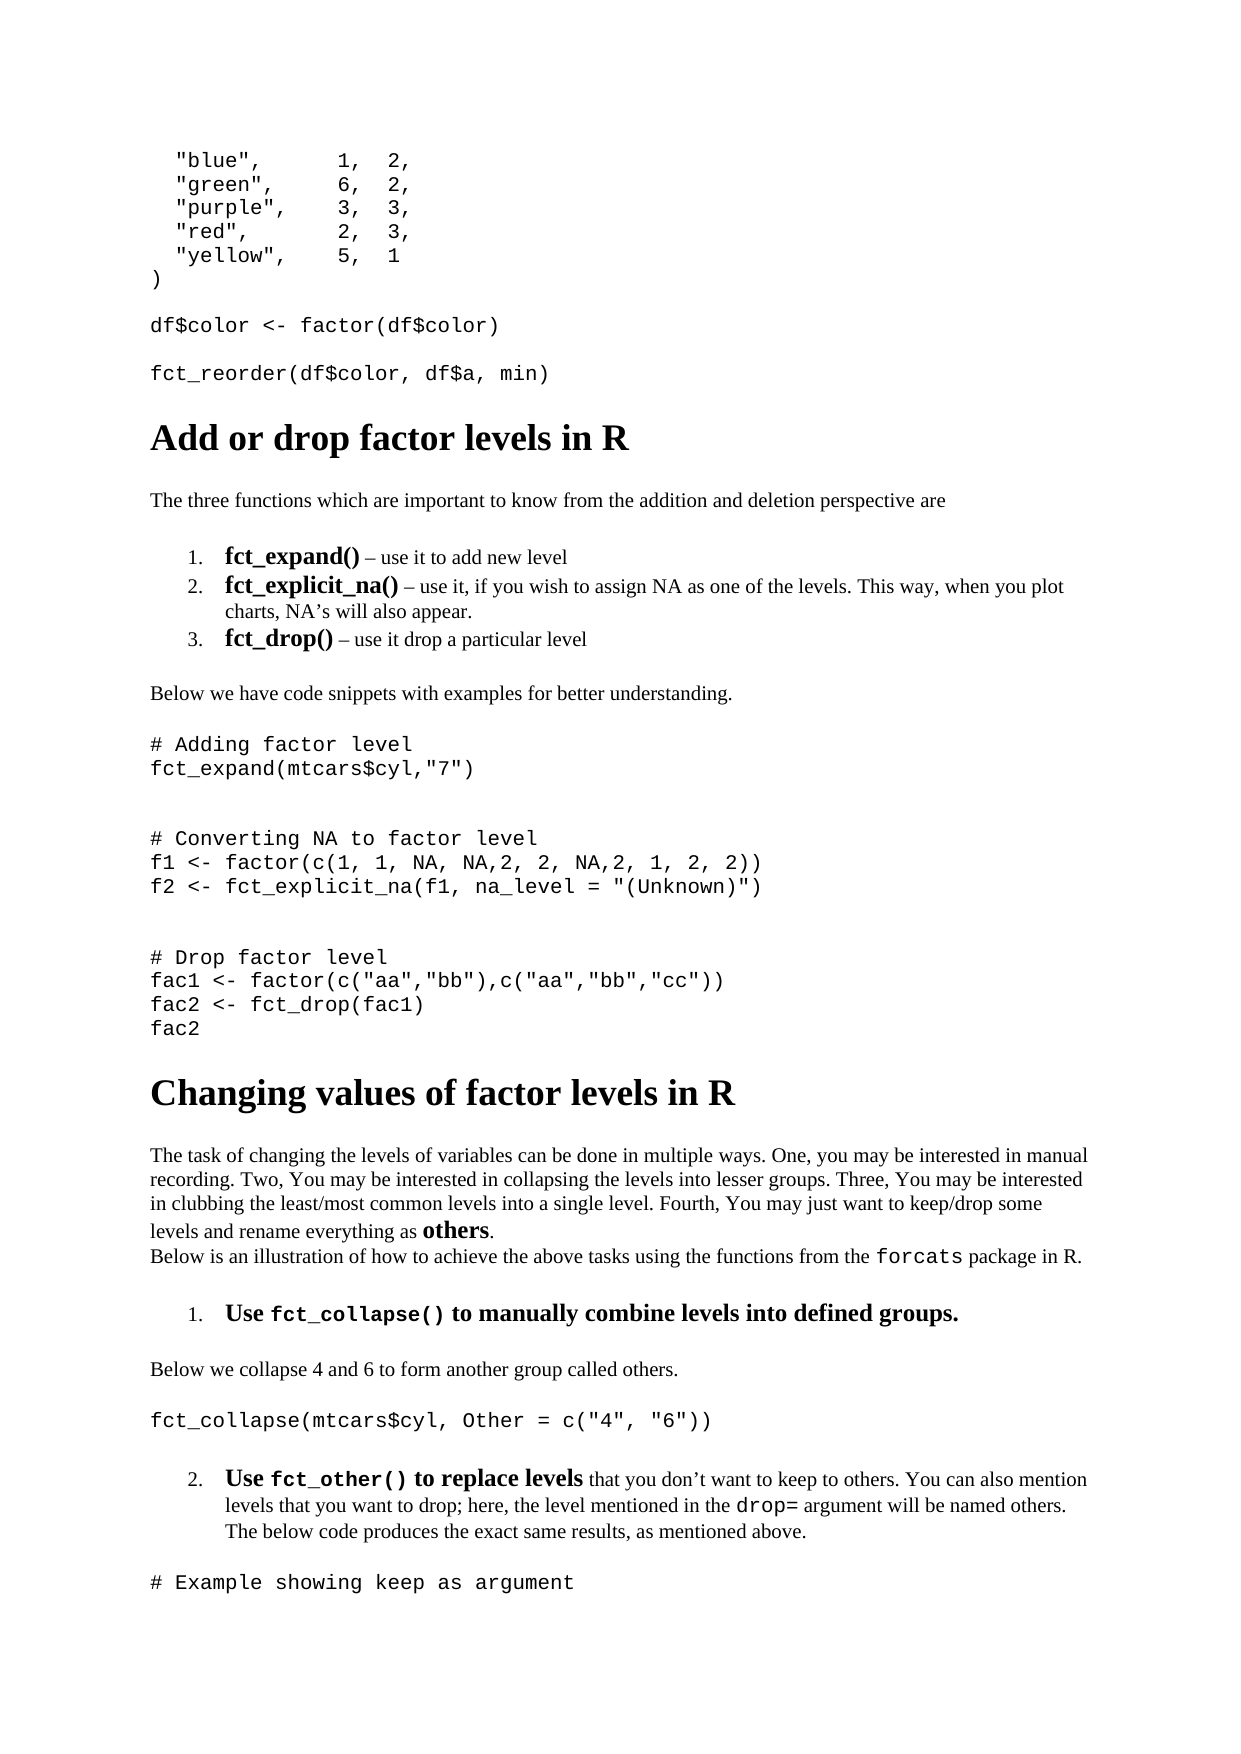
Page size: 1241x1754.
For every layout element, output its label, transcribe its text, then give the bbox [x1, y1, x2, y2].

text # Adding factor level [150, 734, 1090, 757]
text f2 <- fct_explicit_na(f1, na_level = "(Unknown)") [150, 876, 1090, 899]
text "blue", 1, 2, [150, 150, 1090, 174]
text f1 <- factor(c(1, 1, NA, NA,2, 2, NA,2, 1, 2, 2)) [150, 852, 1090, 876]
text # Drop factor level [150, 947, 1090, 970]
text fac2 [150, 1018, 1090, 1041]
text "yellow", 5, 1 [150, 244, 1090, 268]
list fct_drop() – use it drop a particular level [187, 623, 1090, 651]
list fct_expand() – use it to add new level [187, 541, 1090, 570]
list fct_explicit_na() – use it, if you wish to assign NA as one of the levels. This way, when you plot charts, NA’s will also appear. [187, 570, 1090, 623]
text # Converting NA to factor level [150, 828, 1090, 852]
text "green", 6, 2, [150, 174, 1090, 197]
list Use fct_other() to replace levels that you don’t want to keep to others. You can also mention levels that you want to drop; here, the level mentioned in the drop= argument will be named others. The below code produces the exact same results, as mentioned above. [187, 1463, 1090, 1543]
list Use fct_collapse() to manually combine levels into defined groups. [187, 1298, 1090, 1328]
text fac2 <- fct_drop(fac1) [150, 994, 1090, 1018]
text # Example showing keep as argument [150, 1572, 1090, 1596]
text fct_collapse(mtcars$cyl, Other = c("4", "6")) [150, 1411, 1090, 1434]
text ) [150, 268, 1090, 292]
text "purple", 3, 3, [150, 197, 1090, 221]
text Below we have code snippets with examples for better understanding. [150, 681, 1090, 705]
text fct_reorder(df$color, df$a, min) [150, 363, 1090, 386]
text The three functions which are important to know from the addition and deletion perspective are [150, 488, 1090, 512]
text "red", 2, 3, [150, 221, 1090, 244]
text fct_expand(mtcars$cyl,"7") [150, 757, 1090, 781]
text Changing values of factor levels in R [150, 1070, 1090, 1113]
text The task of changing the levels of variables can be done in multiple ways. One, you may be interested in manual recording. Two, You may be interested in collapsing the levels into lesser groups. Three, You may be interested in clubbing the least/most common levels into a single level. Fourth, You may just want to keep/drop some levels and rename everything as others. Below is an illustration of how to achieve the above tasks using the functions from the forcats package in R. [150, 1143, 1090, 1269]
text fac1 <- factor(c("aa","bb"),c("aa","bb","cc")) [150, 970, 1090, 994]
text df$color <- factor(df$color) [150, 316, 1090, 339]
text Below we collapse 4 and 6 to form another group called others. [150, 1357, 1090, 1381]
text Add or drop factor levels in R [150, 416, 1090, 459]
